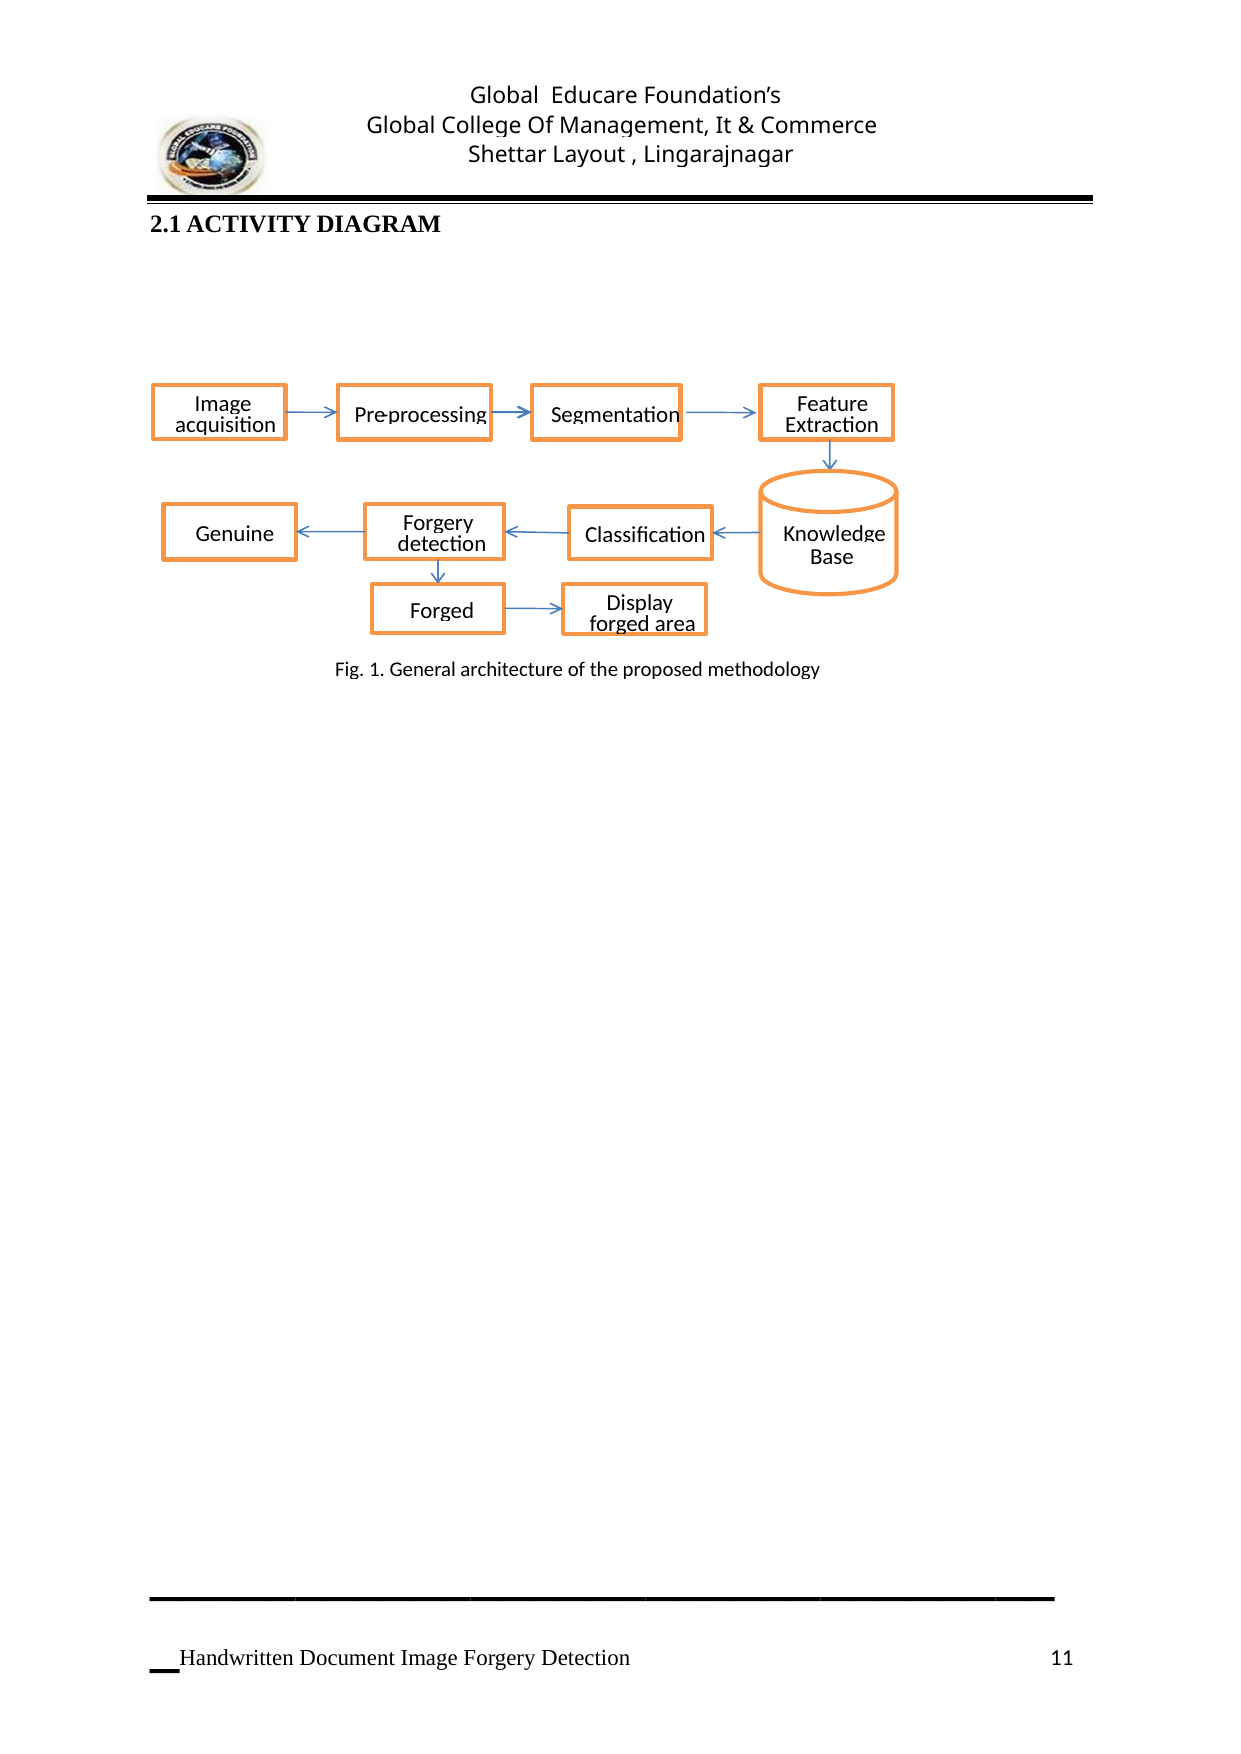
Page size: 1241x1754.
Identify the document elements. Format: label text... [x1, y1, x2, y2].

picture [196, 658, 896, 682]
picture [373, 590, 503, 627]
picture [339, 391, 490, 433]
picture [565, 590, 705, 627]
picture [533, 391, 679, 433]
text 2.1 ACTIVITY DIAGRAM [150, 202, 1090, 237]
picture [570, 513, 710, 553]
picture [150, 111, 272, 195]
picture [762, 391, 891, 433]
picture [165, 510, 294, 553]
picture [762, 518, 895, 567]
picture [155, 391, 284, 433]
picture [198, 422, 203, 431]
picture [366, 510, 503, 553]
